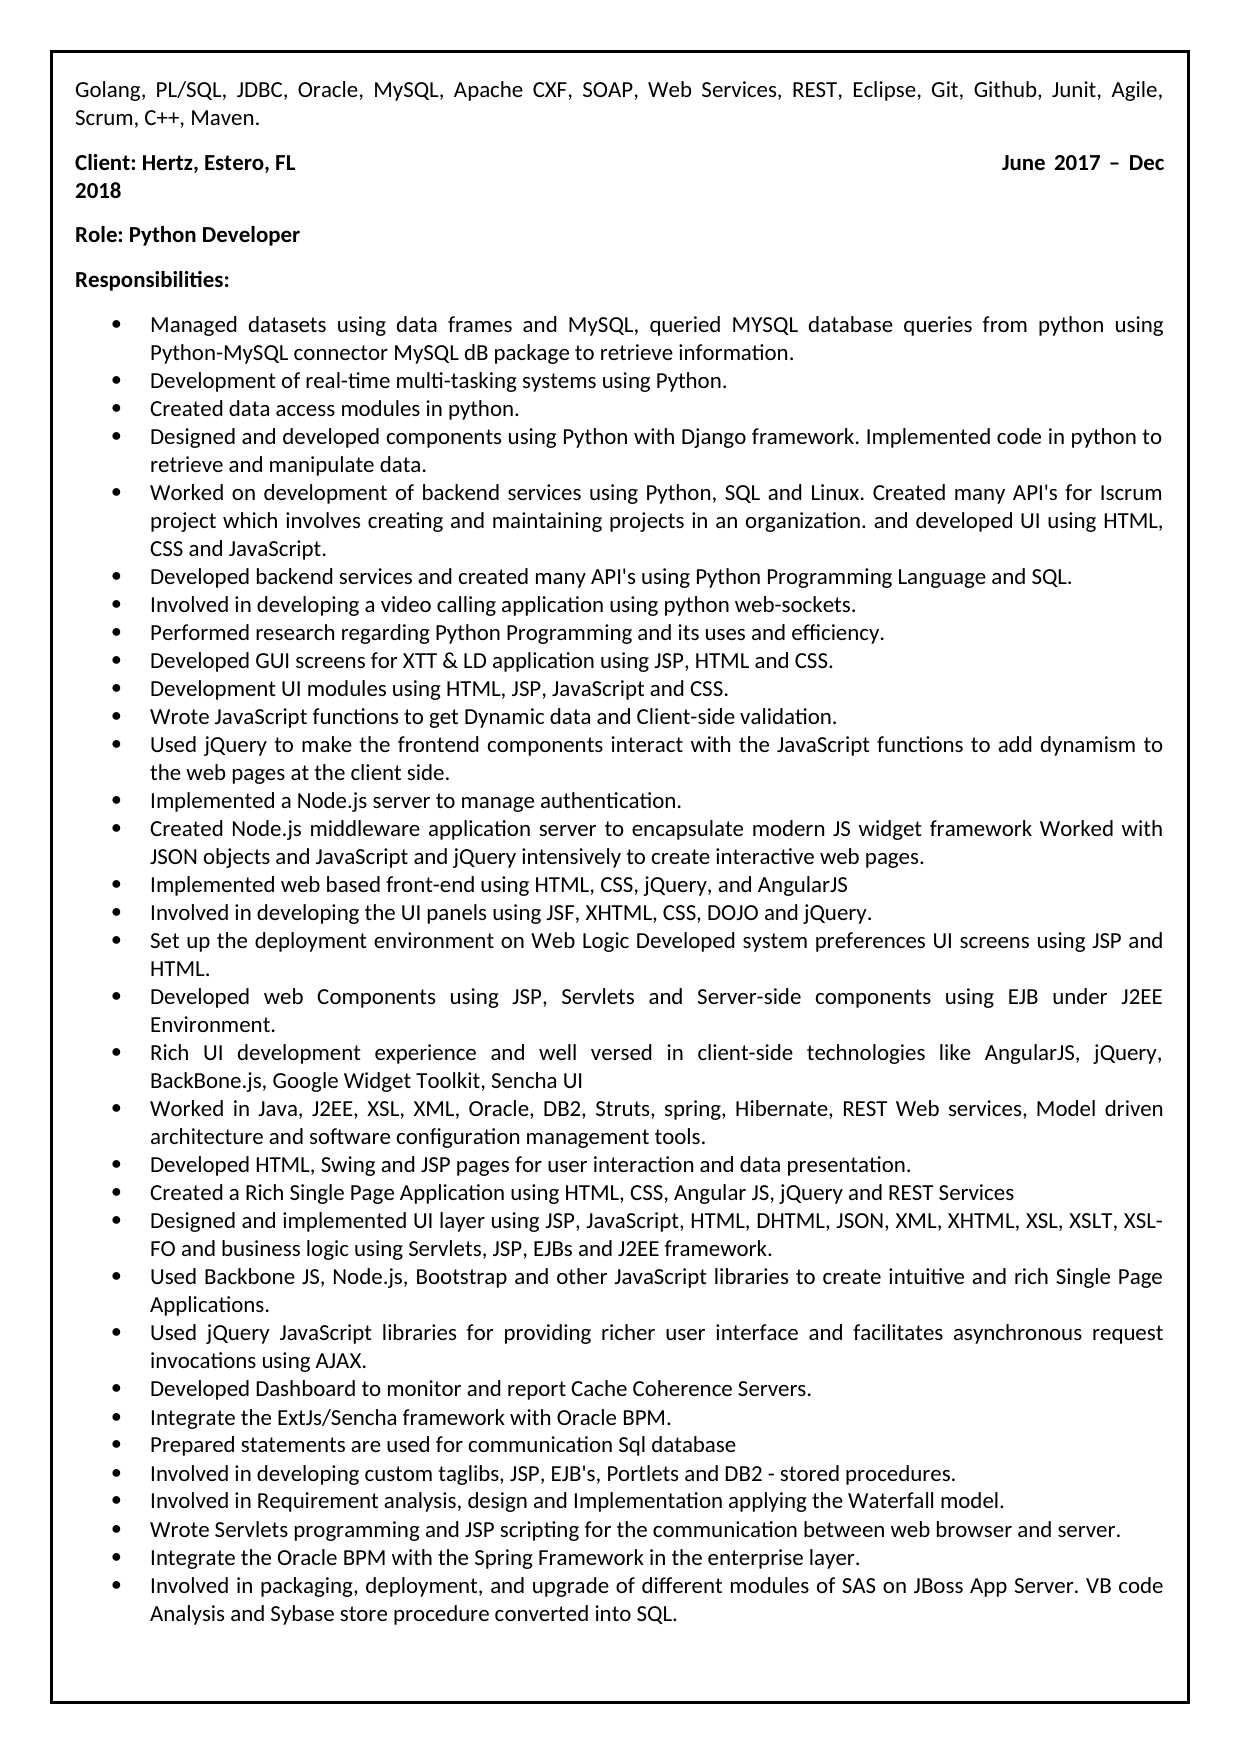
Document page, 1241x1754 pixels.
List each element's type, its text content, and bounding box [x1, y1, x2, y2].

list Used Backbone JS, Node.js, Bootstrap and other JavaScript libraries to create intuitive and rich Single Page Applications. [112, 1262, 1165, 1318]
list Integrate the ExtJs/Sencha framework with Oracle BPM. [112, 1403, 1165, 1431]
list Developed HTML, Swing and JSP pages for user interaction and data presentation. [112, 1150, 1165, 1178]
list Integrate the Oracle BPM with the Spring Framework in the enterprise layer. [112, 1543, 1165, 1571]
list Created a Rich Single Page Application using HTML, CSS, Angular JS, jQuery and REST Services [112, 1178, 1165, 1206]
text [75, 75, 1165, 131]
text Role: Python Developer [75, 220, 1165, 248]
text Client: Hertz, Estero, FL June 2017 – Dec 2018 [75, 148, 1165, 204]
list Development UI modules using HTML, JSP, JavaScript and CSS. [112, 674, 1165, 702]
list Developed backend services and created many API's using Python Programming Language and SQL. [112, 562, 1165, 590]
list Developed GUI screens for XTT & LD application using JSP, HTML and CSS. [112, 646, 1165, 674]
list Developed web Components using JSP, Servlets and Server-side components using EJB under J2EE Environment. [112, 982, 1165, 1038]
list Worked on development of backend services using Python, SQL and Linux. Created many API's for Iscrum project which involves creating and maintaining projects in an organization. and developed UI using HTML, CSS and JavaScript. [112, 478, 1165, 562]
list Used jQuery JavaScript libraries for providing richer user interface and facilitates asynchronous request invocations using AJAX. [112, 1318, 1165, 1374]
list Worked in Java, J2EE, XSL, XML, Oracle, DB2, Struts, spring, Hibernate, REST Web services, Model driven architecture and software configuration management tools. [112, 1094, 1165, 1150]
list Wrote JavaScript functions to get Dynamic data and Client-side validation. [112, 702, 1165, 730]
list Managed datasets using data frames and MySQL, queried MYSQL database queries from python using Python-MySQL connector MySQL dB package to retrieve information. [112, 310, 1165, 366]
list Involved in developing custom taglibs, JSP, EJB's, Portlets and DB2 - stored procedures. [112, 1459, 1165, 1487]
text Responsibilities: [75, 265, 1165, 293]
list Prepared statements are used for communication Sql database [112, 1431, 1165, 1459]
list Involved in Requirement analysis, design and Implementation applying the Waterfall model. [112, 1487, 1165, 1515]
list Developed Dashboard to monitor and report Cache Coherence Servers. [112, 1374, 1165, 1403]
list Designed and developed components using Python with Django framework. Implemented code in python to retrieve and manipulate data. [112, 422, 1165, 478]
list Involved in packaging, deployment, and upgrade of different modules of SAS on JBoss App Server. VB code Analysis and Sybase store procedure converted into SQL. [112, 1571, 1165, 1627]
list Performed research regarding Python Programming and its uses and efficiency. [112, 618, 1165, 646]
list Development of real-time multi-tasking systems using Python. [112, 366, 1165, 394]
list Created Node.js middleware application server to encapsulate modern JS widget framework Worked with JSON objects and JavaScript and jQuery intensively to create interactive web pages. [112, 814, 1165, 870]
list Involved in developing a video calling application using python web-sockets. [112, 590, 1165, 618]
list Designed and implemented UI layer using JSP, JavaScript, HTML, DHTML, JSON, XML, XHTML, XSL, XSLT, XSL-FO and business logic using Servlets, JSP, EJBs and J2EE framework. [112, 1206, 1165, 1262]
list Created data access modules in python. [112, 394, 1165, 422]
list Rich UI development experience and well versed in client-side technologies like AngularJS, jQuery, BackBone.js, Google Widget Toolkit, Sencha UI [112, 1038, 1165, 1094]
list Wrote Servlets programming and JSP scripting for the communication between web browser and server. [112, 1515, 1165, 1543]
list Used jQuery to make the frontend components interact with the JavaScript functions to add dynamism to the web pages at the client side. [112, 730, 1165, 786]
list Involved in developing the UI panels using JSF, XHTML, CSS, DOJO and jQuery. [112, 898, 1165, 926]
list Implemented a Node.js server to manage authentication. [112, 786, 1165, 814]
list Implemented web based front-end using HTML, CSS, jQuery, and AngularJS [112, 870, 1165, 898]
list Set up the deployment environment on Web Logic Developed system preferences UI screens using JSP and HTML. [112, 926, 1165, 982]
